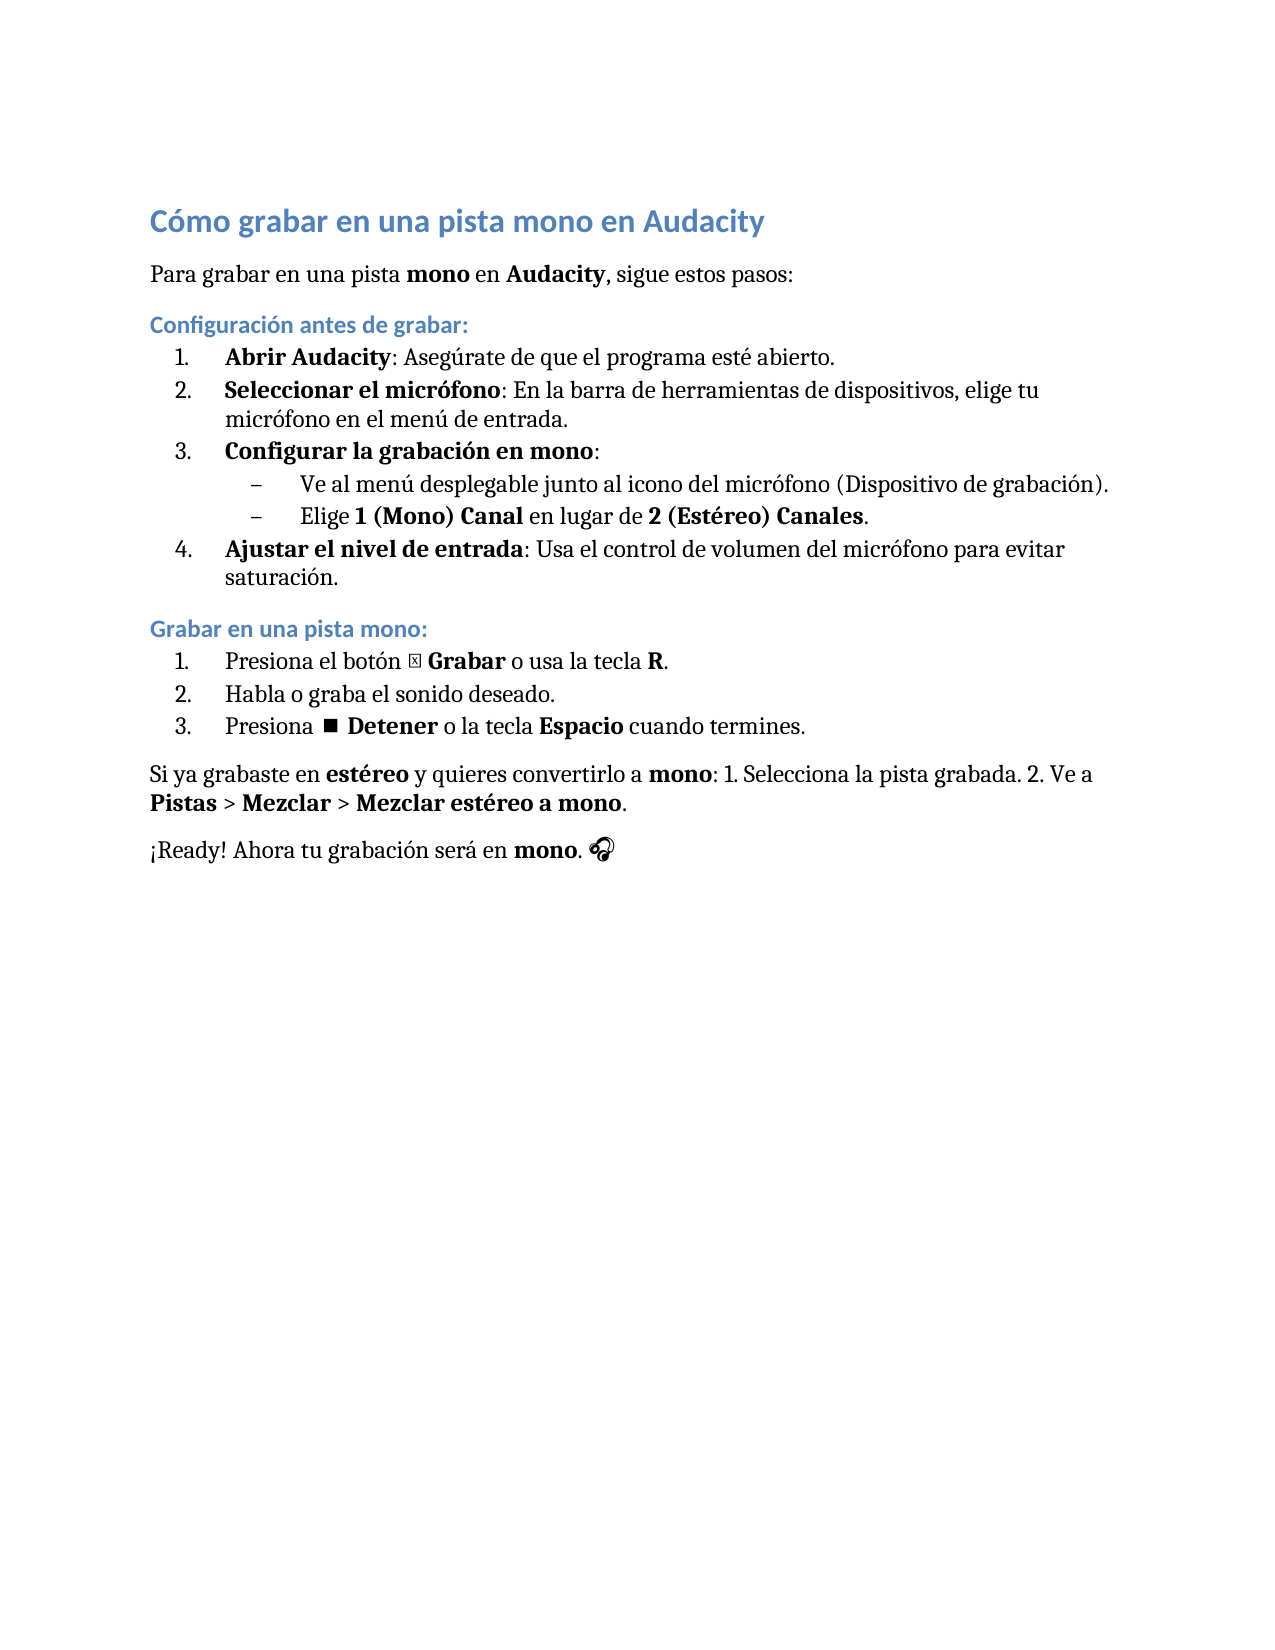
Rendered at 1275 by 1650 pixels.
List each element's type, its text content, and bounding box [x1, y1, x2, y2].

text Si ya grabaste en estéreo y quieres convertirlo a mono: 1. Selecciona la pista grabada. 2. Ve a Pistas > Mezclar > Mezclar estéreo a mono. [150, 760, 1125, 817]
list Abrir Audacity: Asegúrate de que el programa esté abierto. [175, 343, 1125, 372]
subtitle Grabar en una pista mono: [150, 613, 1125, 643]
subtitle Cómo grabar en una pista mono en Audacity [150, 200, 1125, 241]
list Habla o graba el sonido deseado. [175, 680, 1125, 708]
list Configurar la grabación en mono: [175, 437, 1125, 466]
list Seleccionar el micrófono: En la barra de herramientas de dispositivos, elige tu micrófono en el menú de entrada. [175, 376, 1125, 433]
list Presiona el botón 🔴 Grabar o usa la tecla R. [175, 647, 1125, 676]
subtitle Configuración antes de grabar: [150, 309, 1125, 339]
list Ajustar el nivel de entrada: Usa el control de volumen del micrófono para evitar saturación. [175, 534, 1125, 592]
text Para grabar en una pista mono en Audacity, sigue estos pasos: [150, 259, 1125, 288]
list Elige 1 (Mono) Canal en lugar de 2 (Estéreo) Canales. [250, 502, 1125, 531]
text ¡Ready! Ahora tu grabación será en mono. 🎤🎧 [150, 836, 1125, 865]
list Ve al menú desplegable junto al icono del micrófono (Dispositivo de grabación). [250, 469, 1125, 498]
list Presiona ⏹️ Detener o la tecla Espacio cuando termines. [175, 712, 1125, 741]
